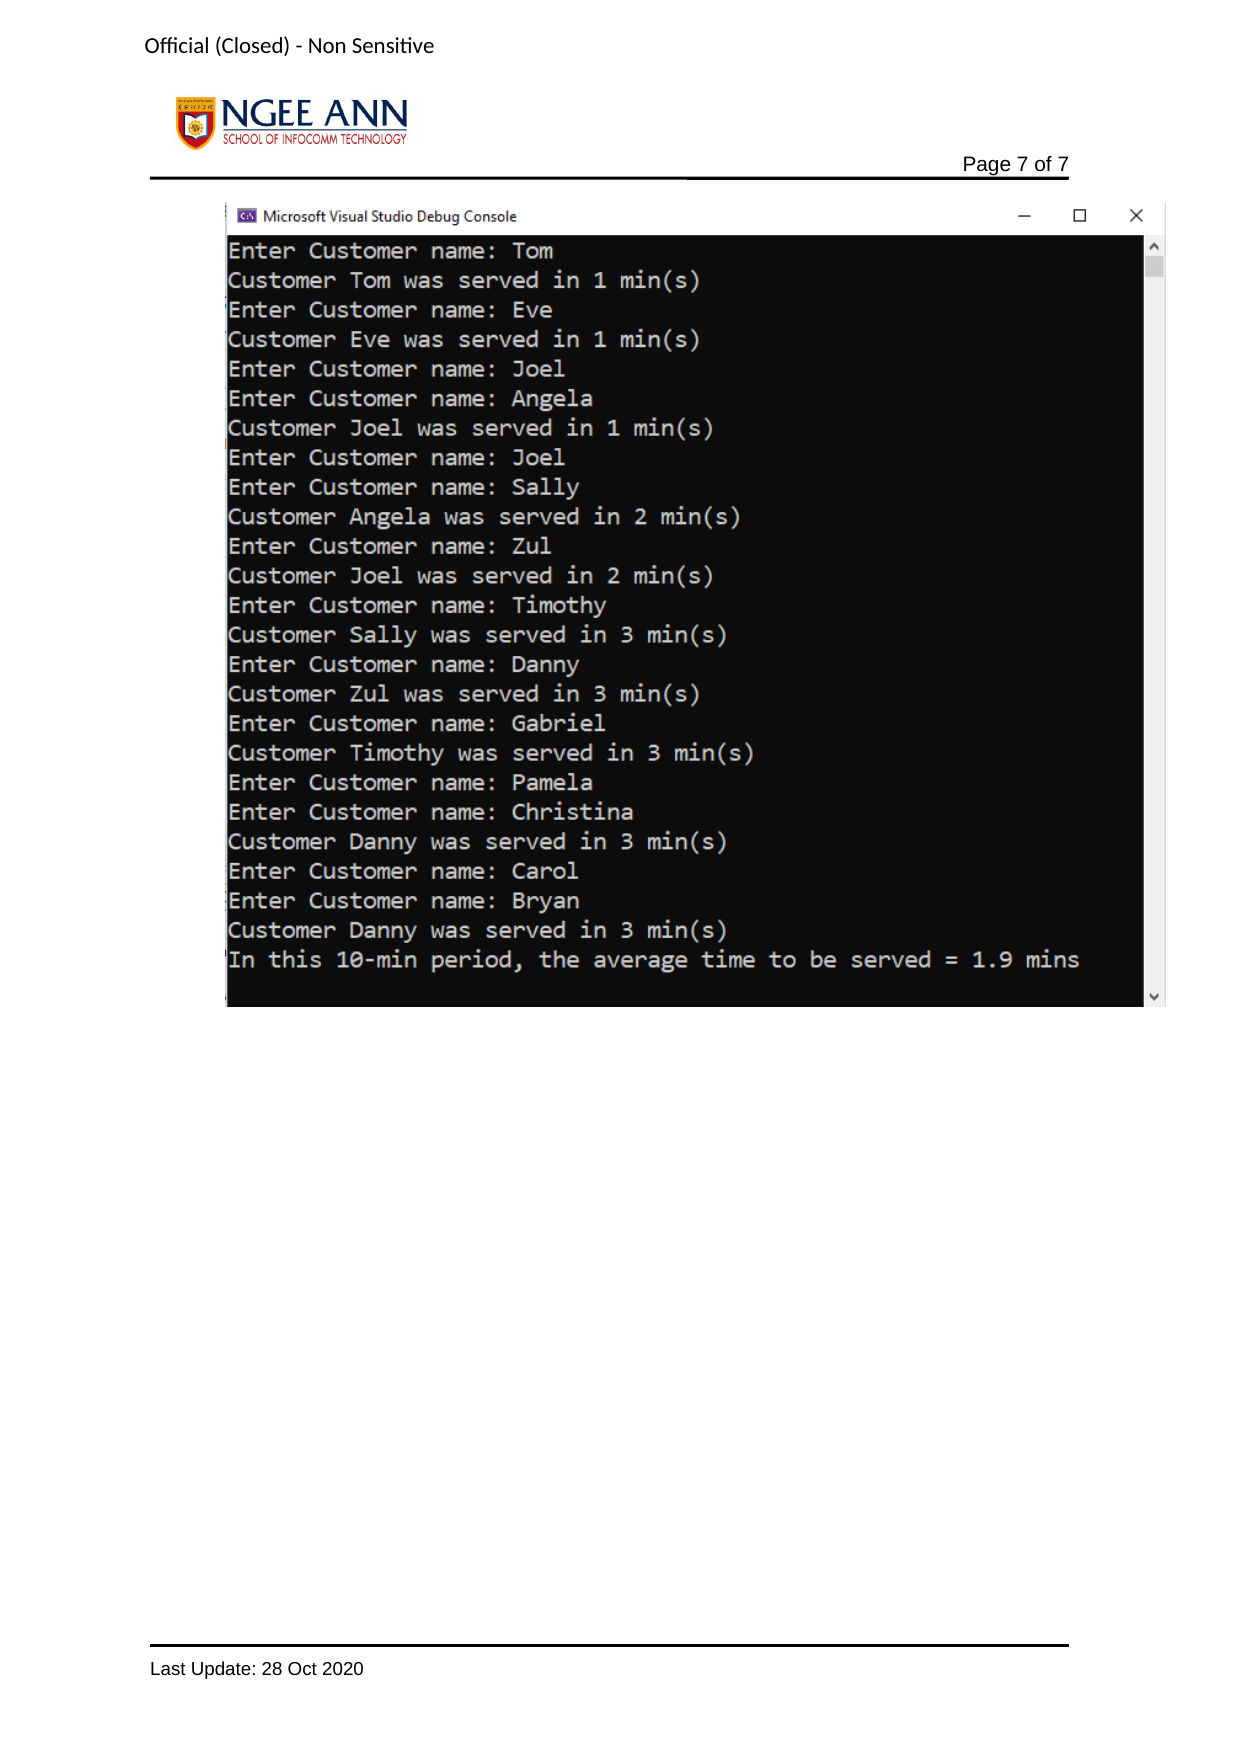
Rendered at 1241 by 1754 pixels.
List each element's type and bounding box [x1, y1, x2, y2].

picture [150, 75, 432, 172]
picture [225, 202, 1166, 1007]
